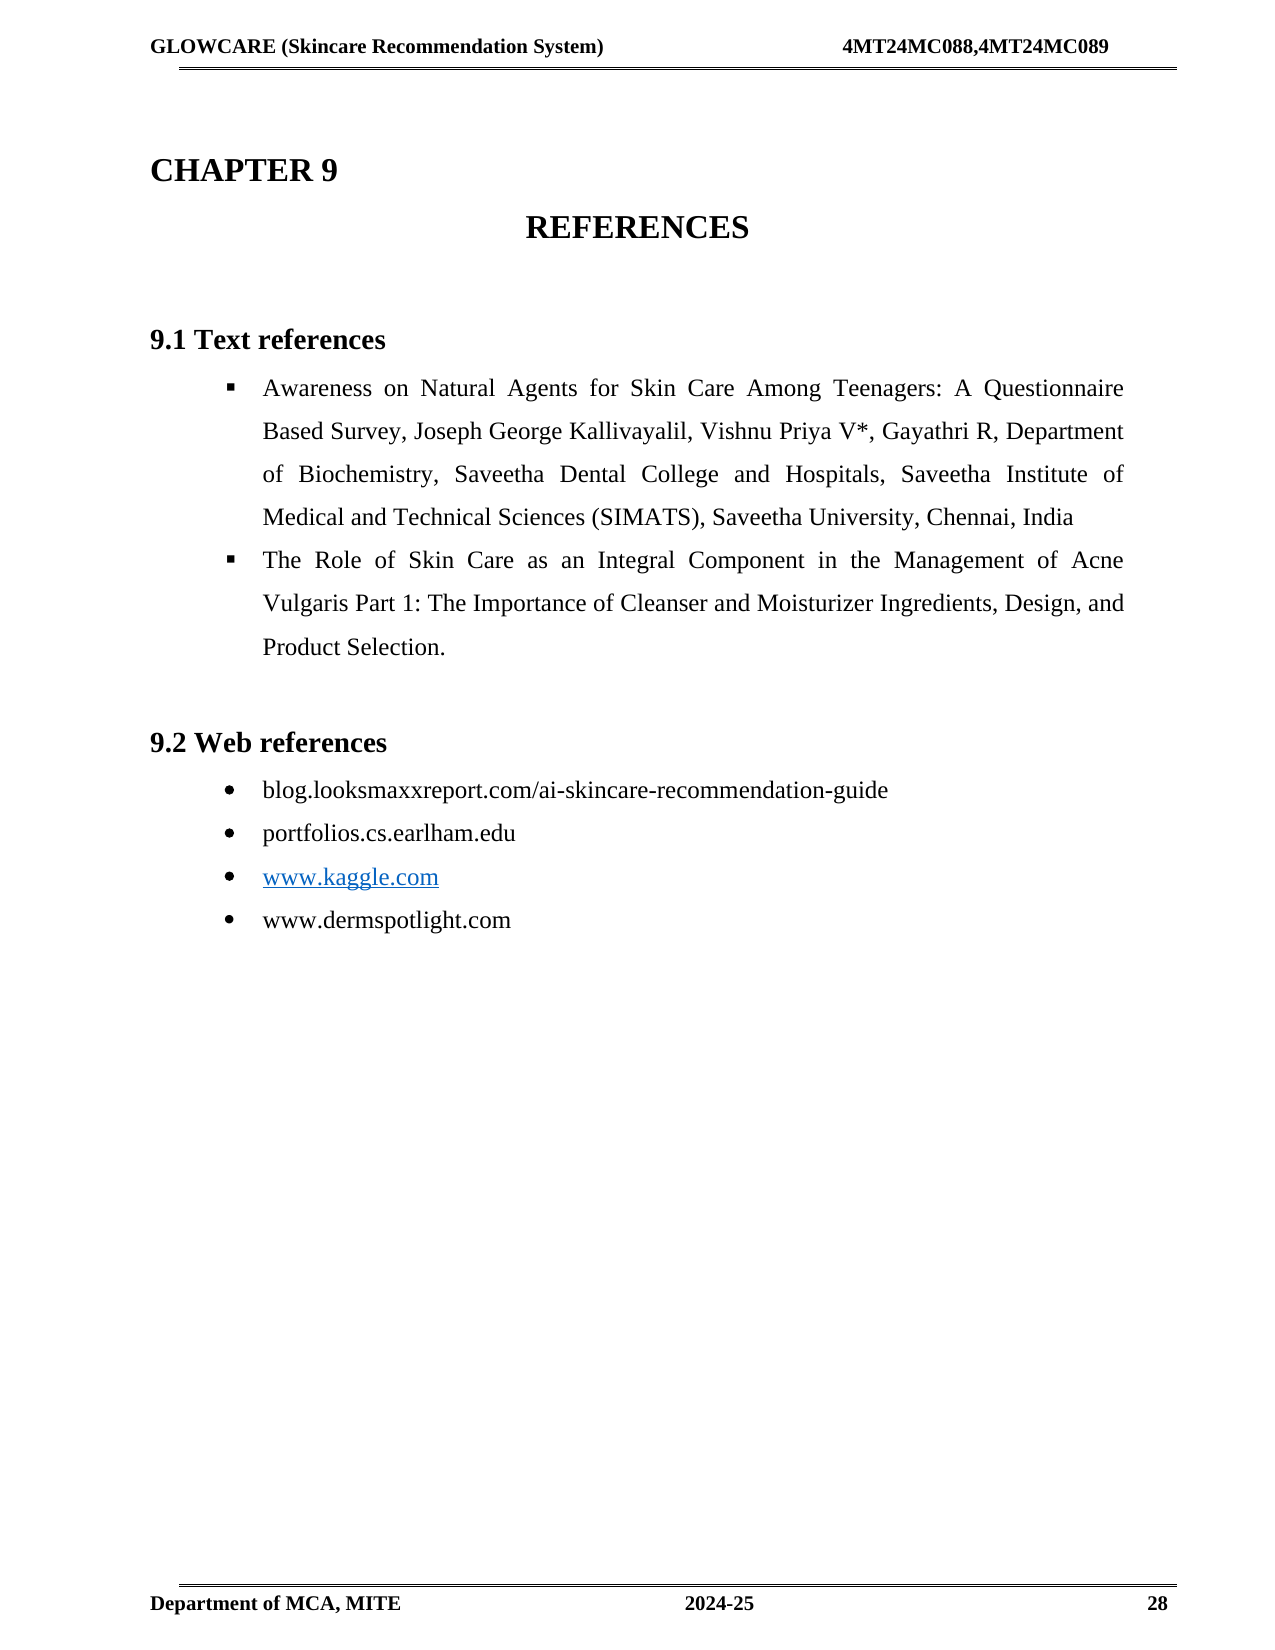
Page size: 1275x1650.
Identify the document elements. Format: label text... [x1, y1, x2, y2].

list The Role of Skin Care as an Integral Component in the Management of Acne Vulgaris Part 1: The Importance of Cleanser and Moisturizer Ingredients, Design, and Product Selection. [225, 545, 1125, 660]
text 9.2 Web references [150, 725, 1125, 758]
list portfolios.cs.earlham.edu [225, 818, 1125, 847]
text 9.1 Text references [150, 322, 1125, 356]
list Awareness on Natural Agents for Skin Care Among Teenagers: A Questionnaire Based Survey, Joseph George Kallivayalil, Vishnu Priya V*, Gayathri R, Department of Biochemistry, Saveetha Dental College and Hospitals, Saveetha Institute of Medical and Technical Sciences (SIMATS), Saveetha University, Chennai, India [225, 373, 1125, 531]
list www.kaggle.com [225, 862, 1125, 890]
list blog.looksmaxxreport.com/ai-skincare-recommendation-guide [225, 775, 1125, 804]
text CHAPTER 9 [150, 150, 1125, 188]
text REFERENCES [150, 207, 1125, 246]
list www.dermspotlight.com [225, 905, 1125, 933]
